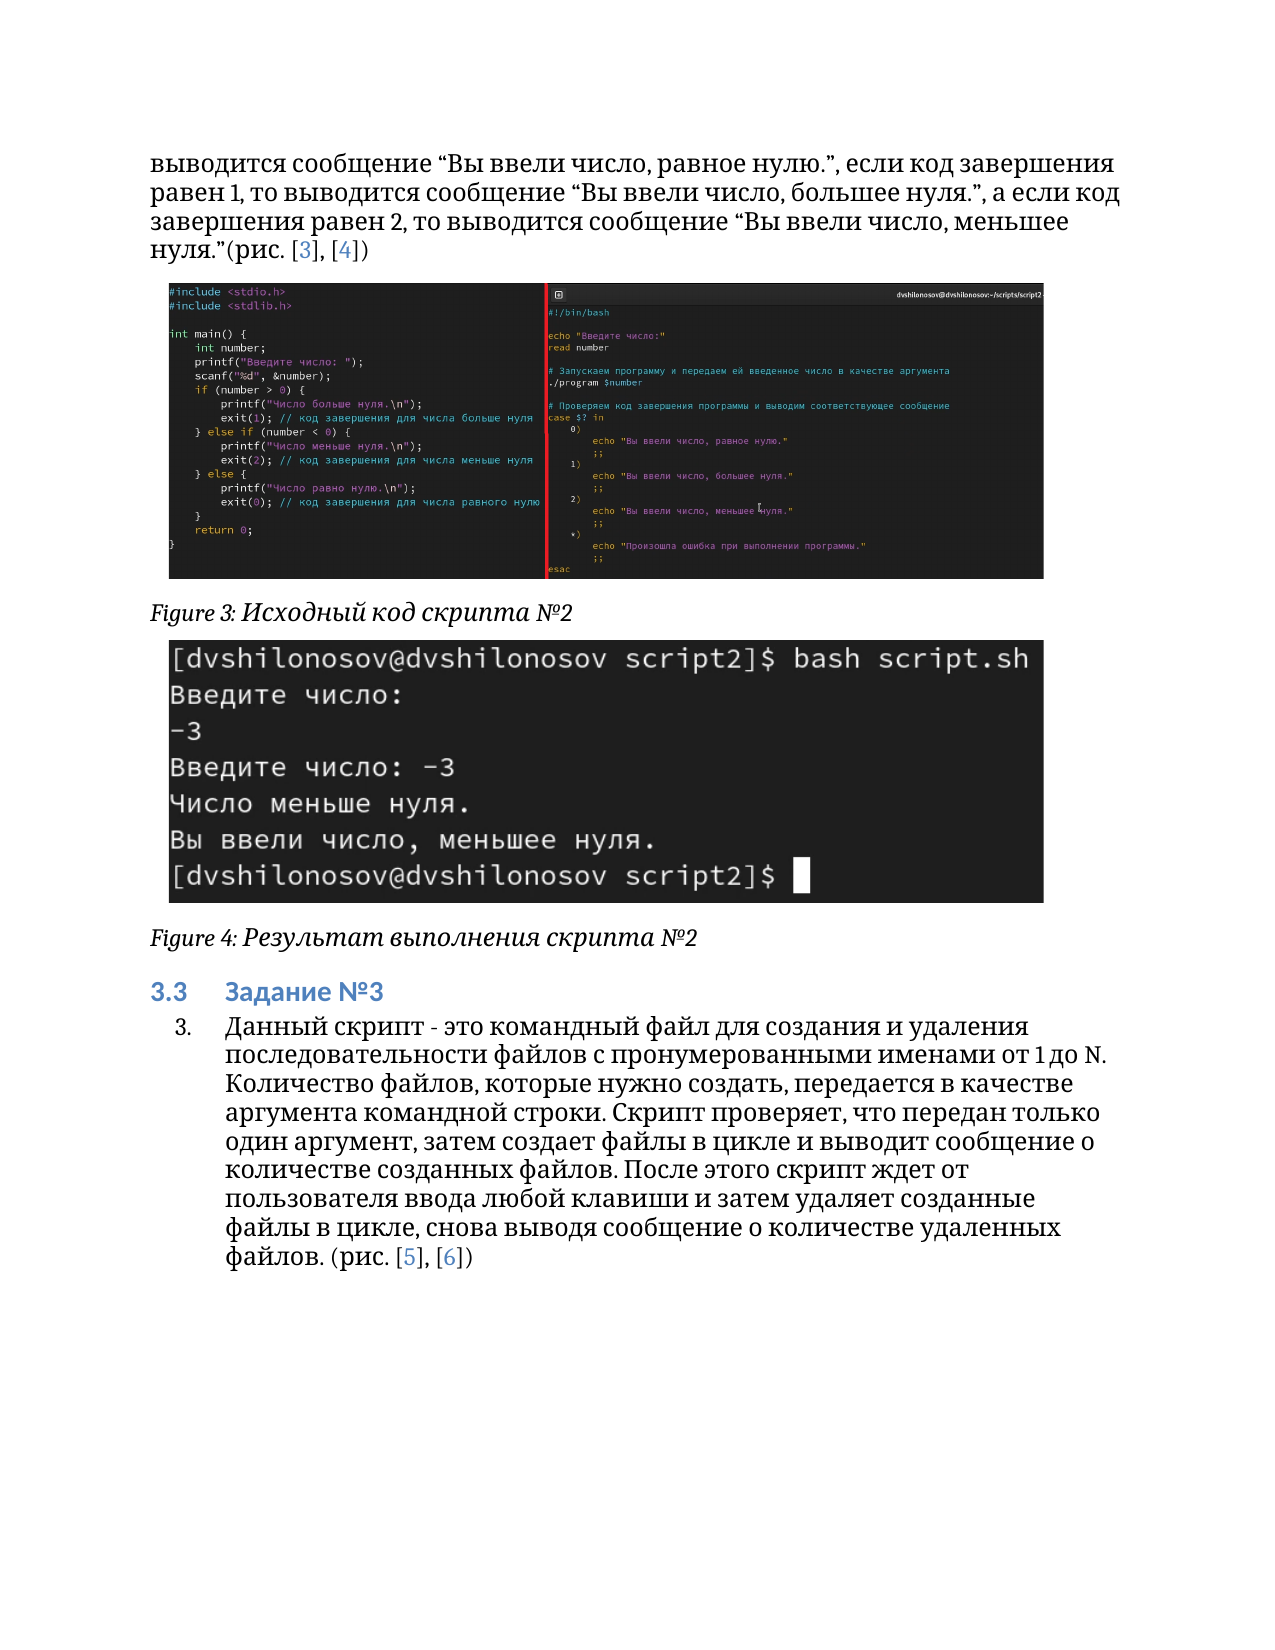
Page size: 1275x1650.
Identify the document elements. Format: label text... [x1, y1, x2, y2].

picture [168, 283, 1044, 579]
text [150, 150, 1125, 265]
list Данный скрипт - это командный файл для создания и удаления последовательности файлов с пронумерованными именами от 1 до N. Количество файлов, которые нужно создать, передается в качестве аргумента командной строки. Скрипт проверяет, что передан только один аргумент, затем создает файлы в цикле и выводит сообщение о количестве созданных файлов. После этого скрипт ждет от пользователя ввода любой клавиши и затем удаляет созданные файлы в цикле, снова выводя сообщение о количестве удаленных файлов. (рис. [5], [6]) [175, 1012, 1125, 1271]
text Figure 3: Исходный код скрипта №2 [150, 599, 1125, 628]
picture [168, 640, 1044, 903]
subtitle 3.3 Задание №3 [150, 973, 1125, 1009]
text Figure 4: Результат выполнения скрипта №2 [150, 923, 1125, 952]
